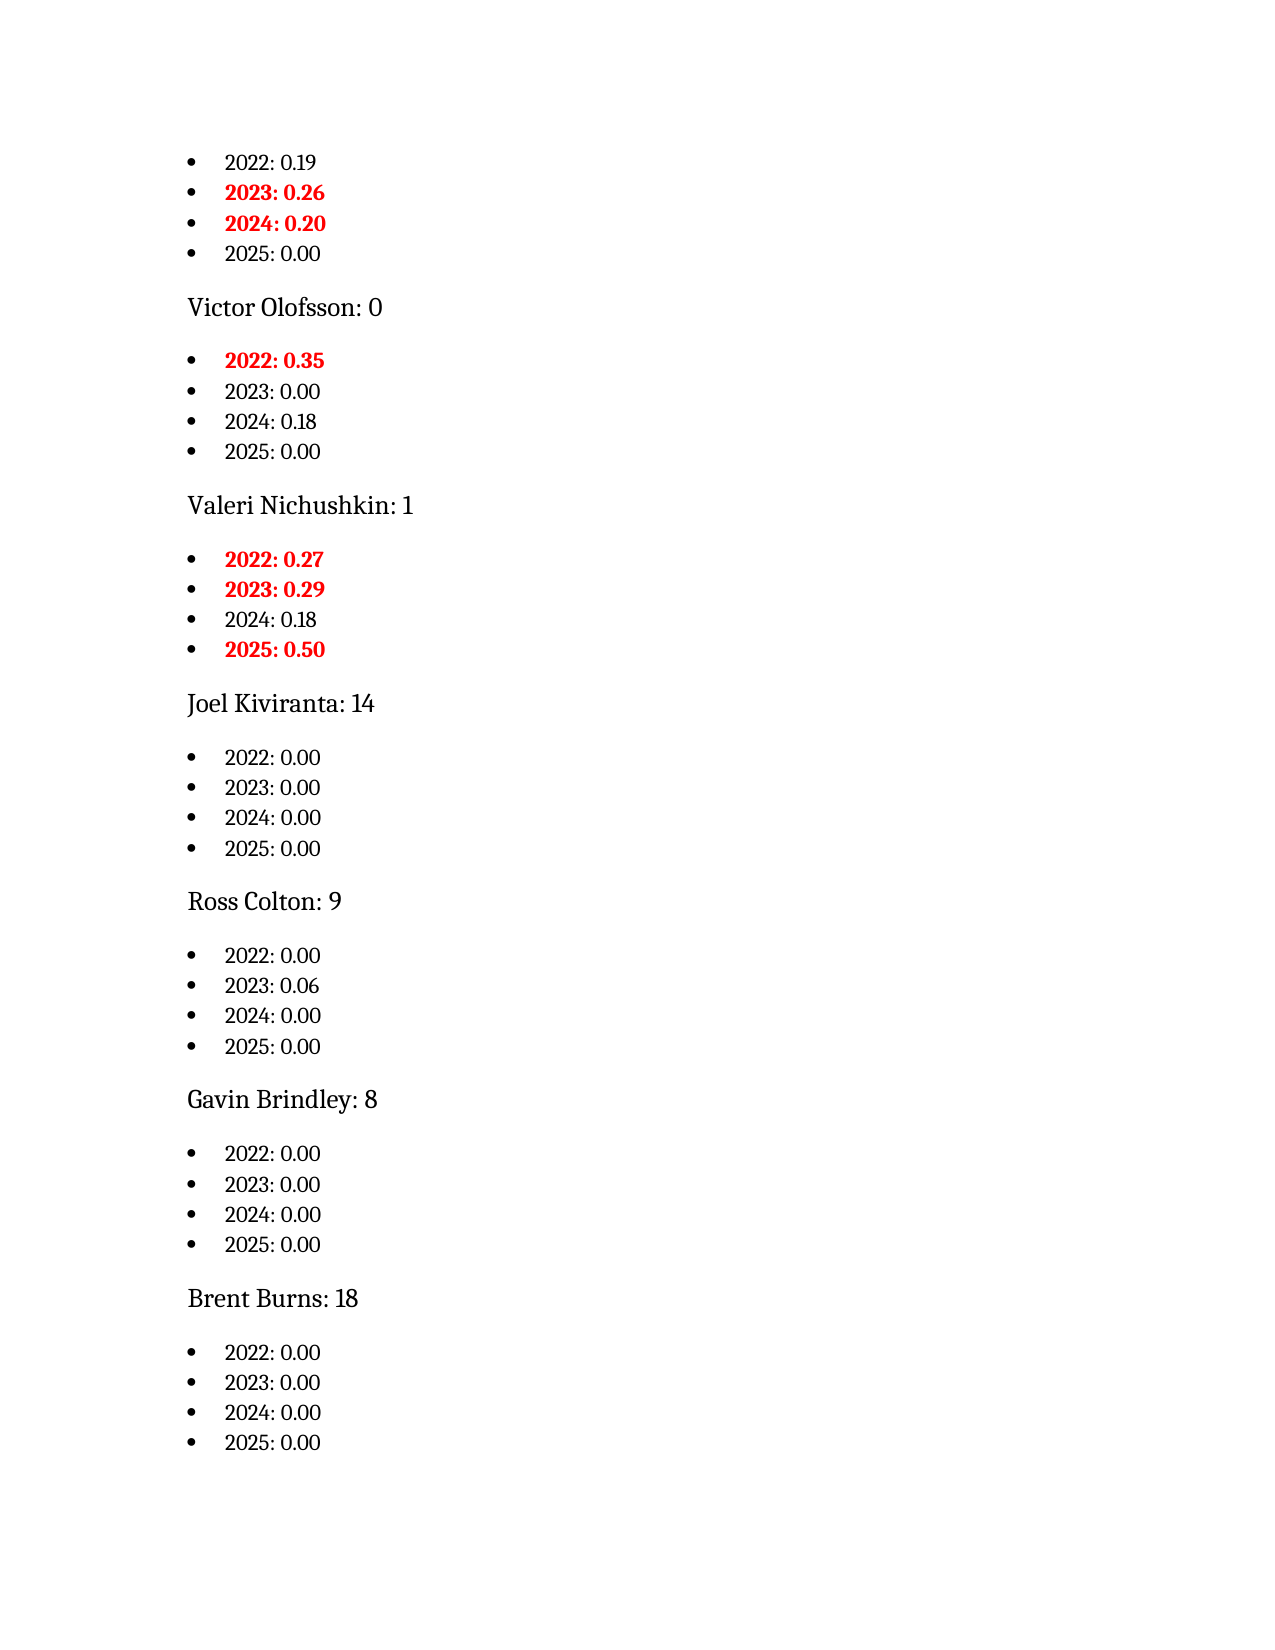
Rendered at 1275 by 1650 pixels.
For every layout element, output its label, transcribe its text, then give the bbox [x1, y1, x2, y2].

list 2025: 0.00 [187, 439, 1087, 465]
text Gavin Brindley: 8 [187, 1084, 1087, 1116]
list 2024: 0.00 [187, 1400, 1087, 1426]
list 2024: 0.00 [187, 805, 1087, 831]
list 2025: 0.00 [187, 1430, 1087, 1456]
text Brent Burns: 18 [187, 1283, 1087, 1314]
list 2022: 0.00 [187, 943, 1087, 969]
list 2024: 0.00 [187, 1202, 1087, 1228]
list 2022: 0.00 [187, 745, 1087, 771]
text Joel Kiviranta: 14 [187, 688, 1087, 719]
list 2023: 0.06 [187, 973, 1087, 999]
list 2022: 0.19 [187, 150, 1087, 176]
list 2023: 0.00 [187, 775, 1087, 801]
list 2022: 0.27 [187, 546, 1087, 573]
list 2025: 0.00 [187, 1033, 1087, 1060]
text Ross Colton: 9 [187, 886, 1087, 917]
list 2024: 0.00 [187, 1003, 1087, 1030]
text Valeri Nichushkin: 1 [187, 490, 1087, 521]
list 2023: 0.00 [187, 1171, 1087, 1198]
list 2024: 0.20 [187, 210, 1087, 237]
list 2022: 0.00 [187, 1141, 1087, 1167]
list 2025: 0.50 [187, 637, 1087, 663]
list 2023: 0.26 [187, 180, 1087, 207]
list 2025: 0.00 [187, 1232, 1087, 1258]
list 2022: 0.00 [187, 1339, 1087, 1366]
list 2022: 0.35 [187, 348, 1087, 374]
list 2024: 0.18 [187, 607, 1087, 633]
list 2023: 0.00 [187, 378, 1087, 405]
text Victor Olofsson: 0 [187, 292, 1087, 323]
list 2023: 0.00 [187, 1369, 1087, 1396]
list 2025: 0.00 [187, 241, 1087, 267]
list 2025: 0.00 [187, 835, 1087, 862]
list 2023: 0.29 [187, 577, 1087, 603]
list 2024: 0.18 [187, 409, 1087, 435]
